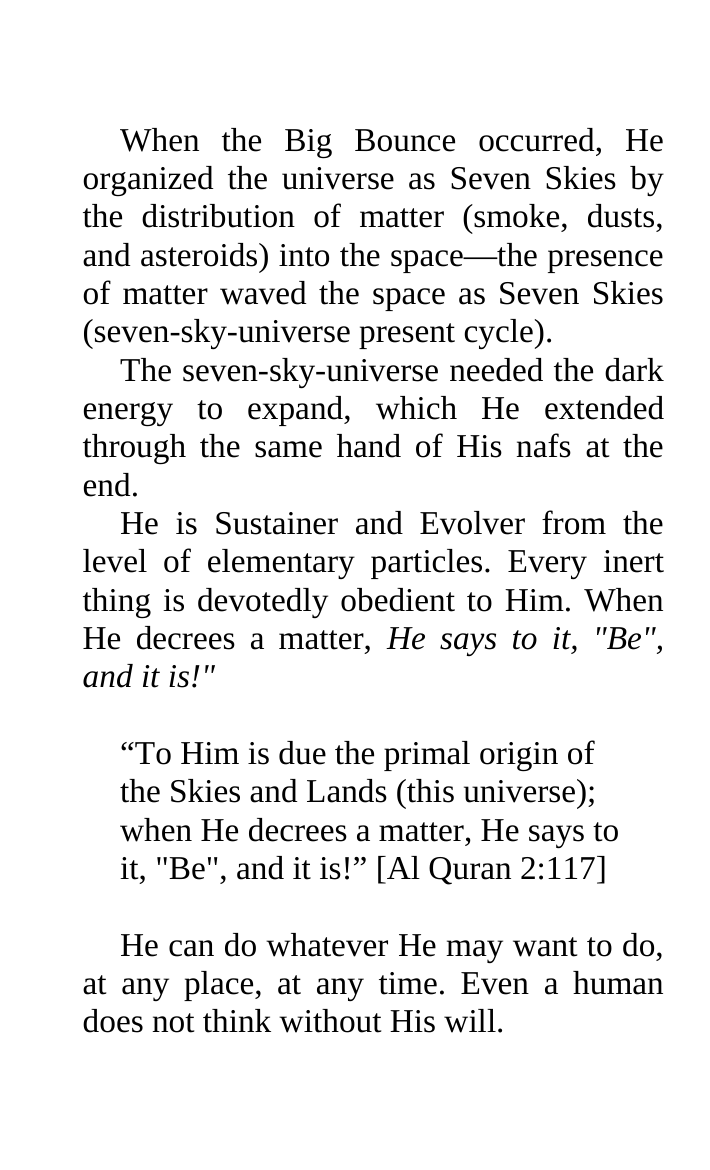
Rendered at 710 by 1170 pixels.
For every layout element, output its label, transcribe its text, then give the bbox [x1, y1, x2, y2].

text He can do whatever He may want to do, at any place, at any time. Even a human does not think without His will. [82, 925, 664, 1040]
text “To Him is due the primal origin of the Skies and Lands (this universe); when He decrees a matter, He says to it, "Be", and it is!” [Al Quran 2:117] [120, 733, 626, 887]
text When the Big Bounce occurred, He organized the universe as Seven Skies by the distribution of matter (smoke, dusts, and asteroids) into the space—the presence of matter waved the space as Seven Skies (seven-sky-universe present cycle). [82, 120, 664, 350]
text The seven-sky-universe needed the dark energy to expand, which He extended through the same hand of His nafs at the end. [82, 350, 664, 503]
text He is Sustainer and Evolver from the level of elementary particles. Every inert thing is devotedly obedient to Him. When He decrees a matter, He says to it, "Be", and it is!" [82, 503, 664, 695]
